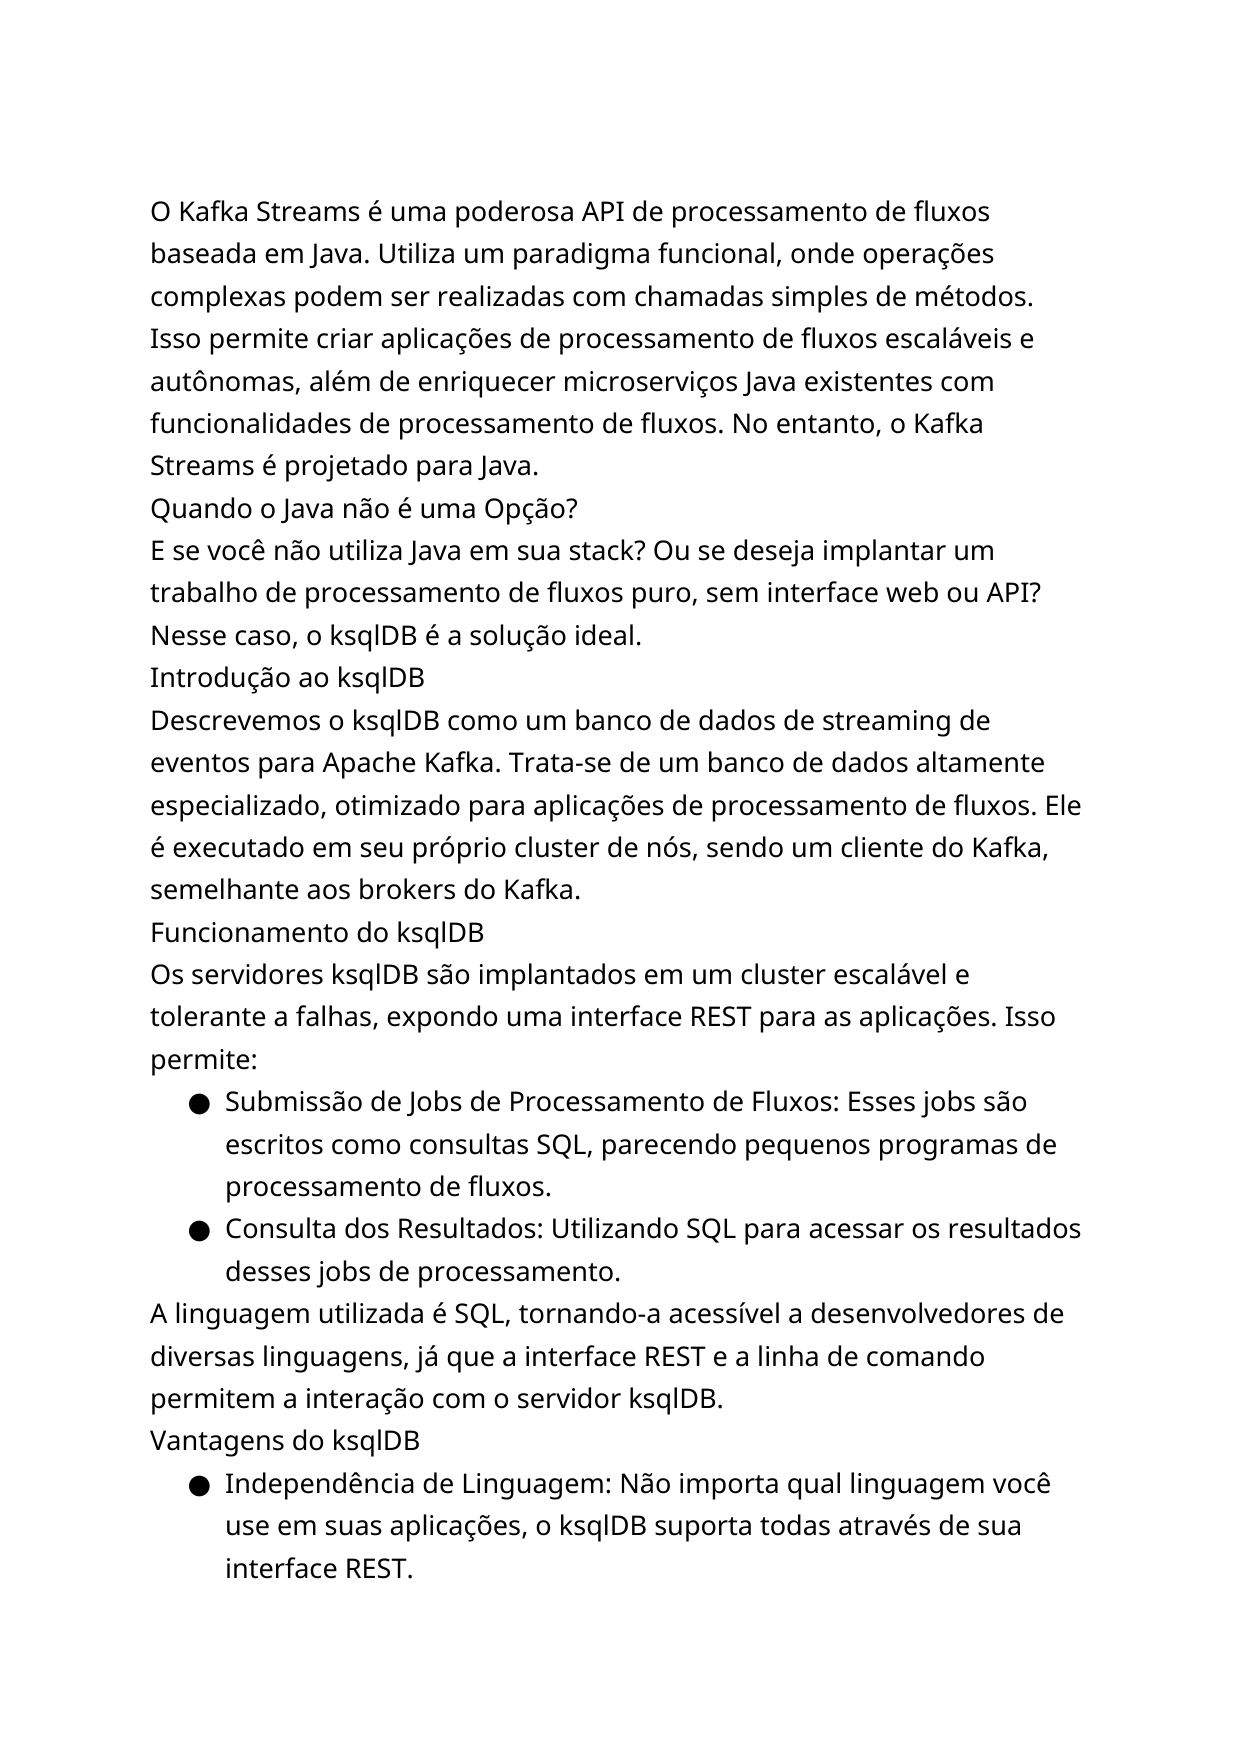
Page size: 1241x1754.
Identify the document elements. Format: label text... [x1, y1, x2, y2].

text Introdução ao ksqlDB [150, 659, 1090, 696]
text Quando o Java não é uma Opção? [150, 489, 1090, 526]
text E se você não utiliza Java em sua stack? Ou se deseja implantar um trabalho de processamento de fluxos puro, sem interface web ou API? Nesse caso, o ksqlDB é a solução ideal. [150, 532, 1090, 653]
text Vantagens do ksqlDB [150, 1422, 1090, 1459]
text Funcionamento do ksqlDB [150, 913, 1090, 950]
list Consulta dos Resultados: Utilizando SQL para acessar os resultados desses jobs de processamento. [187, 1210, 1090, 1289]
text Descrevemos o ksqlDB como um banco de dados de streaming de eventos para Apache Kafka. Trata-se de um banco de dados altamente especializado, otimizado para aplicações de processamento de fluxos. Ele é executado em seu próprio cluster de nós, sendo um cliente do Kafka, semelhante aos brokers do Kafka. [150, 701, 1090, 908]
text A linguagem utilizada é SQL, tornando-a acessível a desenvolvedores de diversas linguagens, já que a interface REST e a linha de comando permitem a interação com o servidor ksqlDB. [150, 1295, 1090, 1416]
text Os servidores ksqlDB são implantados em um cluster escalável e tolerante a falhas, expondo uma interface REST para as aplicações. Isso permite: [150, 956, 1090, 1077]
list Submissão de Jobs de Processamento de Fluxos: Esses jobs são escritos como consultas SQL, parecendo pequenos programas de processamento de fluxos. [187, 1083, 1090, 1204]
list Independência de Linguagem: Não importa qual linguagem você use em suas aplicações, o ksqlDB suporta todas através de sua interface REST. [187, 1464, 1090, 1586]
text O Kafka Streams é uma poderosa API de processamento de fluxos baseada em Java. Utiliza um paradigma funcional, onde operações complexas podem ser realizadas com chamadas simples de métodos. Isso permite criar aplicações de processamento de fluxos escaláveis e autônomas, além de enriquecer microserviços Java existentes com funcionalidades de processamento de fluxos. No entanto, o Kafka Streams é projetado para Java. [150, 192, 1090, 484]
